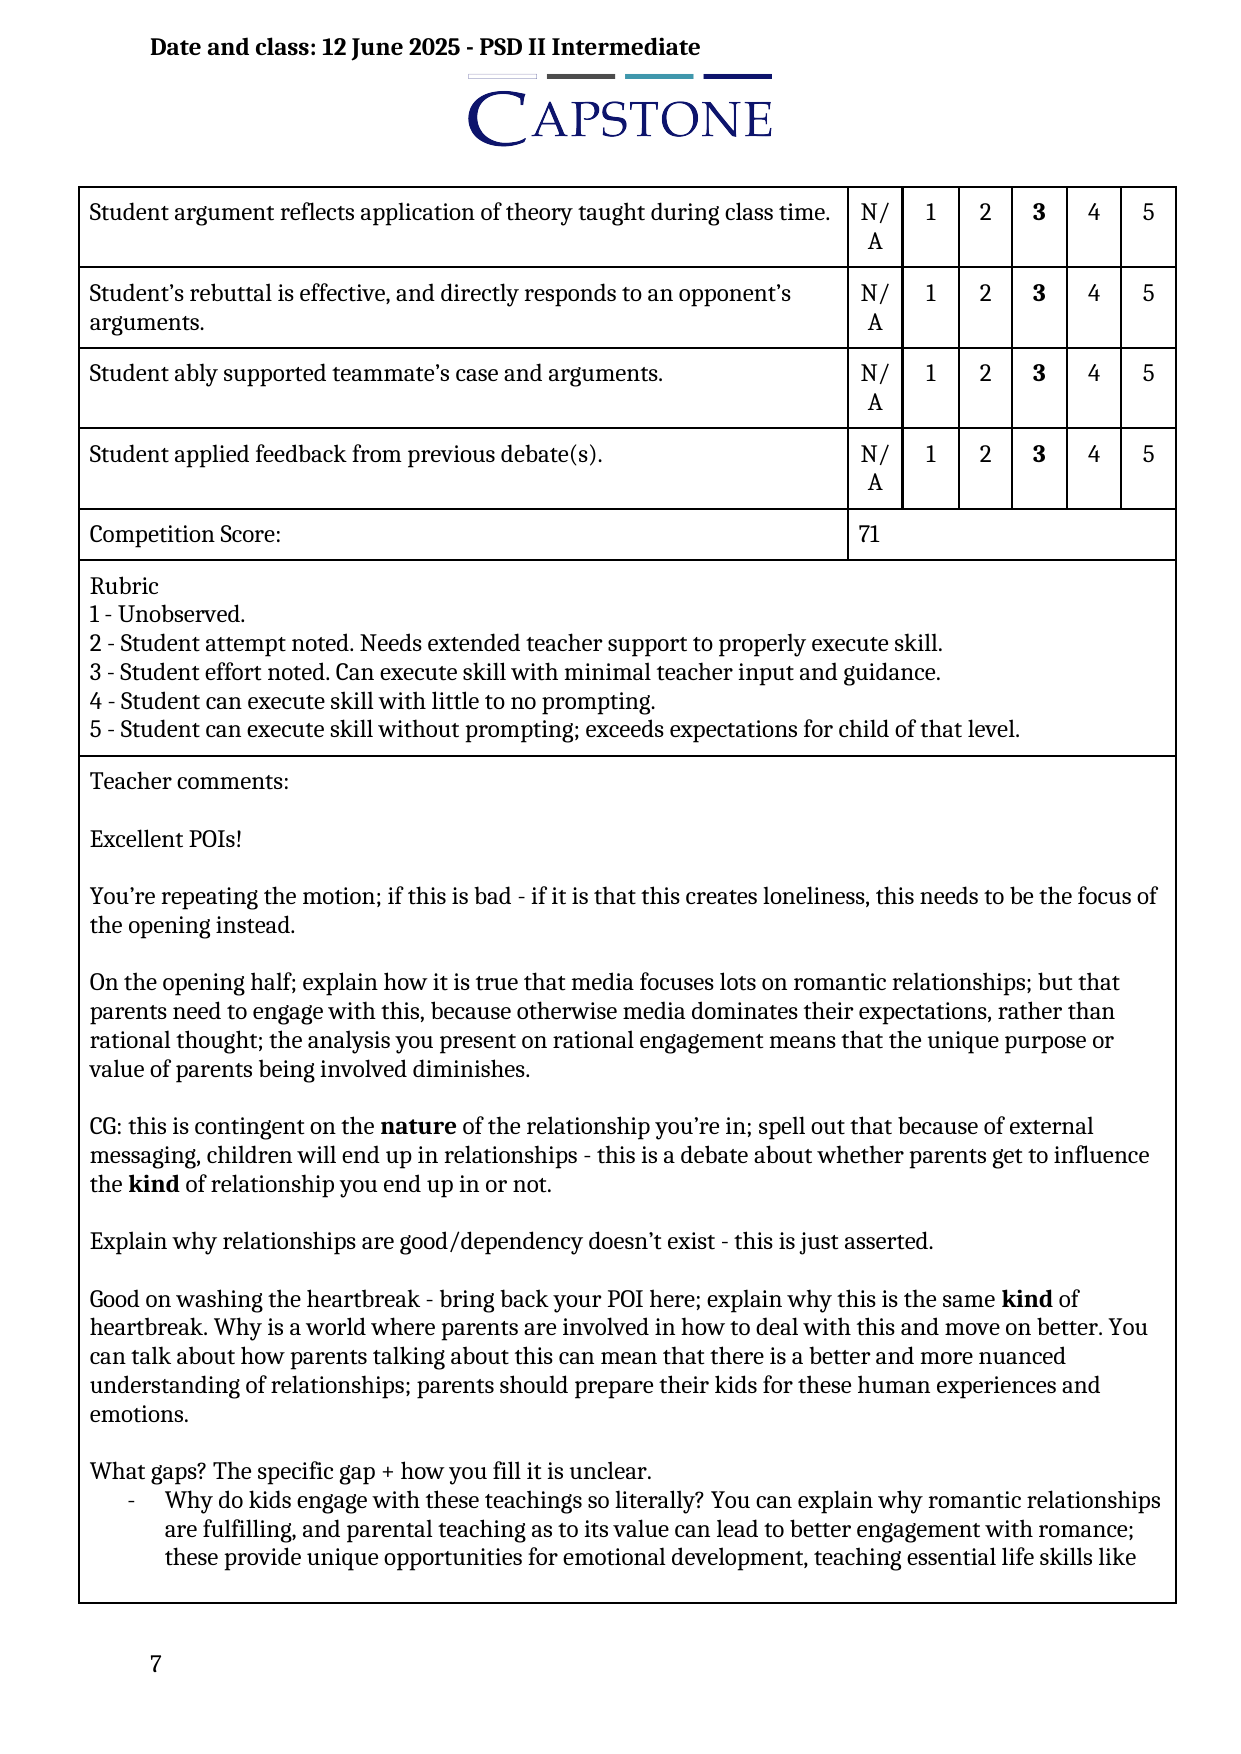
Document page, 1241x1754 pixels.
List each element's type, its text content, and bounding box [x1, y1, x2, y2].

table_cell 4 [1068, 429, 1120, 507]
table_cell 4 [1068, 349, 1120, 427]
table_cell 2 [960, 349, 1011, 427]
table_cell 5 [1122, 268, 1175, 347]
table_cell N/A [849, 188, 901, 266]
table_cell 1 [904, 349, 958, 427]
table_cell 3 [1013, 188, 1066, 266]
table_cell Competition Score: [80, 510, 847, 559]
table_cell N/A [849, 429, 901, 507]
table_cell N/A [849, 349, 901, 427]
table_cell 5 [1122, 349, 1175, 427]
table_cell N/A [849, 268, 901, 347]
table_cell 5 [1122, 429, 1175, 507]
table_cell 1 [904, 188, 958, 266]
table_cell 2 [960, 188, 1011, 266]
table_cell 3 [1013, 349, 1066, 427]
table_cell Student argument reflects application of theory taught during class time. [80, 188, 847, 266]
table_cell 1 [904, 429, 958, 507]
table_cell 5 [1122, 188, 1175, 266]
table_cell Student ably supported teammate’s case and arguments. [80, 349, 847, 427]
table_cell 3 [1013, 268, 1066, 347]
table_cell 2 [960, 268, 1011, 347]
table_cell Student’s rebuttal is effective, and directly responds to an opponent’s arguments. [80, 268, 847, 347]
table_cell Rubric 1 - Unobserved. 2 - Student attempt noted. Needs extended teacher support to properly execute skill. 3 - Student effort noted. Can execute skill with minimal teacher input and guidance. 4 - Student can execute skill with little to no prompting. 5 - Student can execute skill without prompting; exceeds expectations for child of that level. [80, 561, 1175, 754]
table_cell 4 [1068, 268, 1120, 347]
table_cell 2 [960, 429, 1011, 507]
table_cell 71 [849, 510, 1175, 559]
table_cell 3 [1013, 429, 1066, 507]
table_cell 4 [1068, 188, 1120, 266]
table_cell 1 [904, 268, 958, 347]
picture [460, 66, 781, 153]
table_cell Student applied feedback from previous debate(s). [80, 429, 847, 507]
